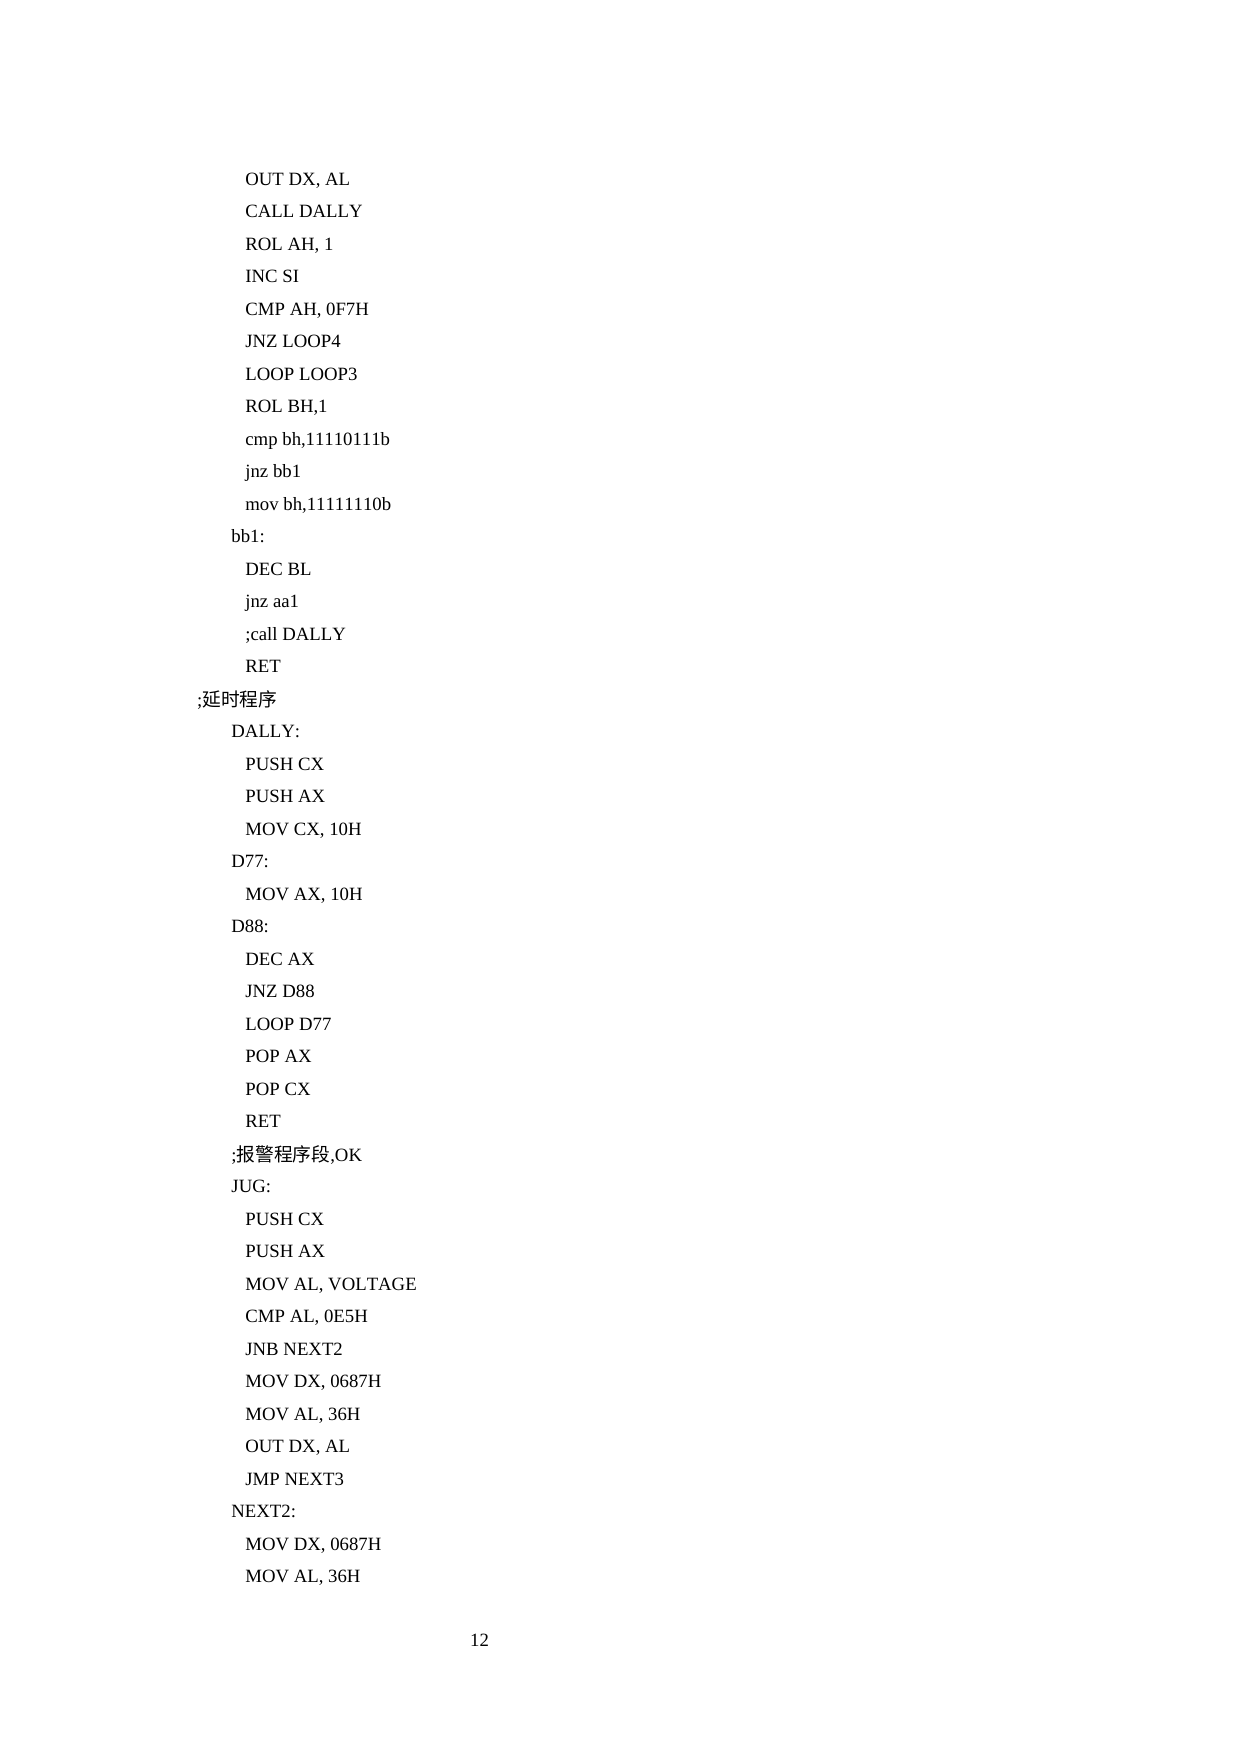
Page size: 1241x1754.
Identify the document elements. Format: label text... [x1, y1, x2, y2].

text MOV DX, 0687H [187, 1527, 1053, 1559]
text ;call DALLY [187, 617, 1053, 649]
text CMP AL, 0E5H [187, 1299, 1053, 1332]
text OUT DX, AL [187, 1429, 1053, 1462]
text DALLY: [187, 714, 1053, 747]
text INC SI [187, 259, 1053, 292]
text RET [187, 1104, 1053, 1137]
text PUSH CX [187, 747, 1053, 779]
text ROL BH,1 [187, 389, 1053, 422]
text CMP AH, 0F7H [187, 292, 1053, 324]
text JMP NEXT3 [187, 1462, 1053, 1494]
text PUSH AX [187, 779, 1053, 812]
text MOV AL, VOLTAGE [187, 1267, 1053, 1299]
text cmp bh,11110111b [187, 422, 1053, 454]
text POP CX [187, 1072, 1053, 1104]
text MOV AL, 36H [187, 1559, 1053, 1592]
text PUSH CX [187, 1202, 1053, 1234]
text ROL AH, 1 [187, 227, 1053, 259]
text MOV AX, 10H [187, 877, 1053, 909]
text MOV CX, 10H [187, 812, 1053, 844]
text jnz aa1 [187, 584, 1053, 617]
text CALL DALLY [187, 194, 1053, 227]
text POP AX [187, 1039, 1053, 1072]
text bb1: [187, 519, 1053, 552]
text D77: [187, 844, 1053, 877]
text MOV AL, 36H [187, 1397, 1053, 1429]
text JNZ D88 [187, 974, 1053, 1007]
text LOOP D77 [187, 1007, 1053, 1039]
text JNZ LOOP4 [187, 324, 1053, 357]
text NEXT2: [187, 1494, 1053, 1527]
text D88: [187, 909, 1053, 942]
text ;报警程序段,OK [187, 1137, 1053, 1169]
text RET [187, 649, 1053, 682]
text mov bh,11111110b [187, 487, 1053, 519]
text PUSH AX [187, 1234, 1053, 1267]
text jnz bb1 [187, 454, 1053, 487]
text MOV DX, 0687H [187, 1364, 1053, 1397]
text JNB NEXT2 [187, 1332, 1053, 1364]
text DEC BL [187, 552, 1053, 584]
text LOOP LOOP3 [187, 357, 1053, 389]
text ;延时程序 [187, 682, 1053, 714]
text JUG: [187, 1169, 1053, 1202]
text OUT DX, AL [187, 162, 1053, 194]
text DEC AX [187, 942, 1053, 974]
